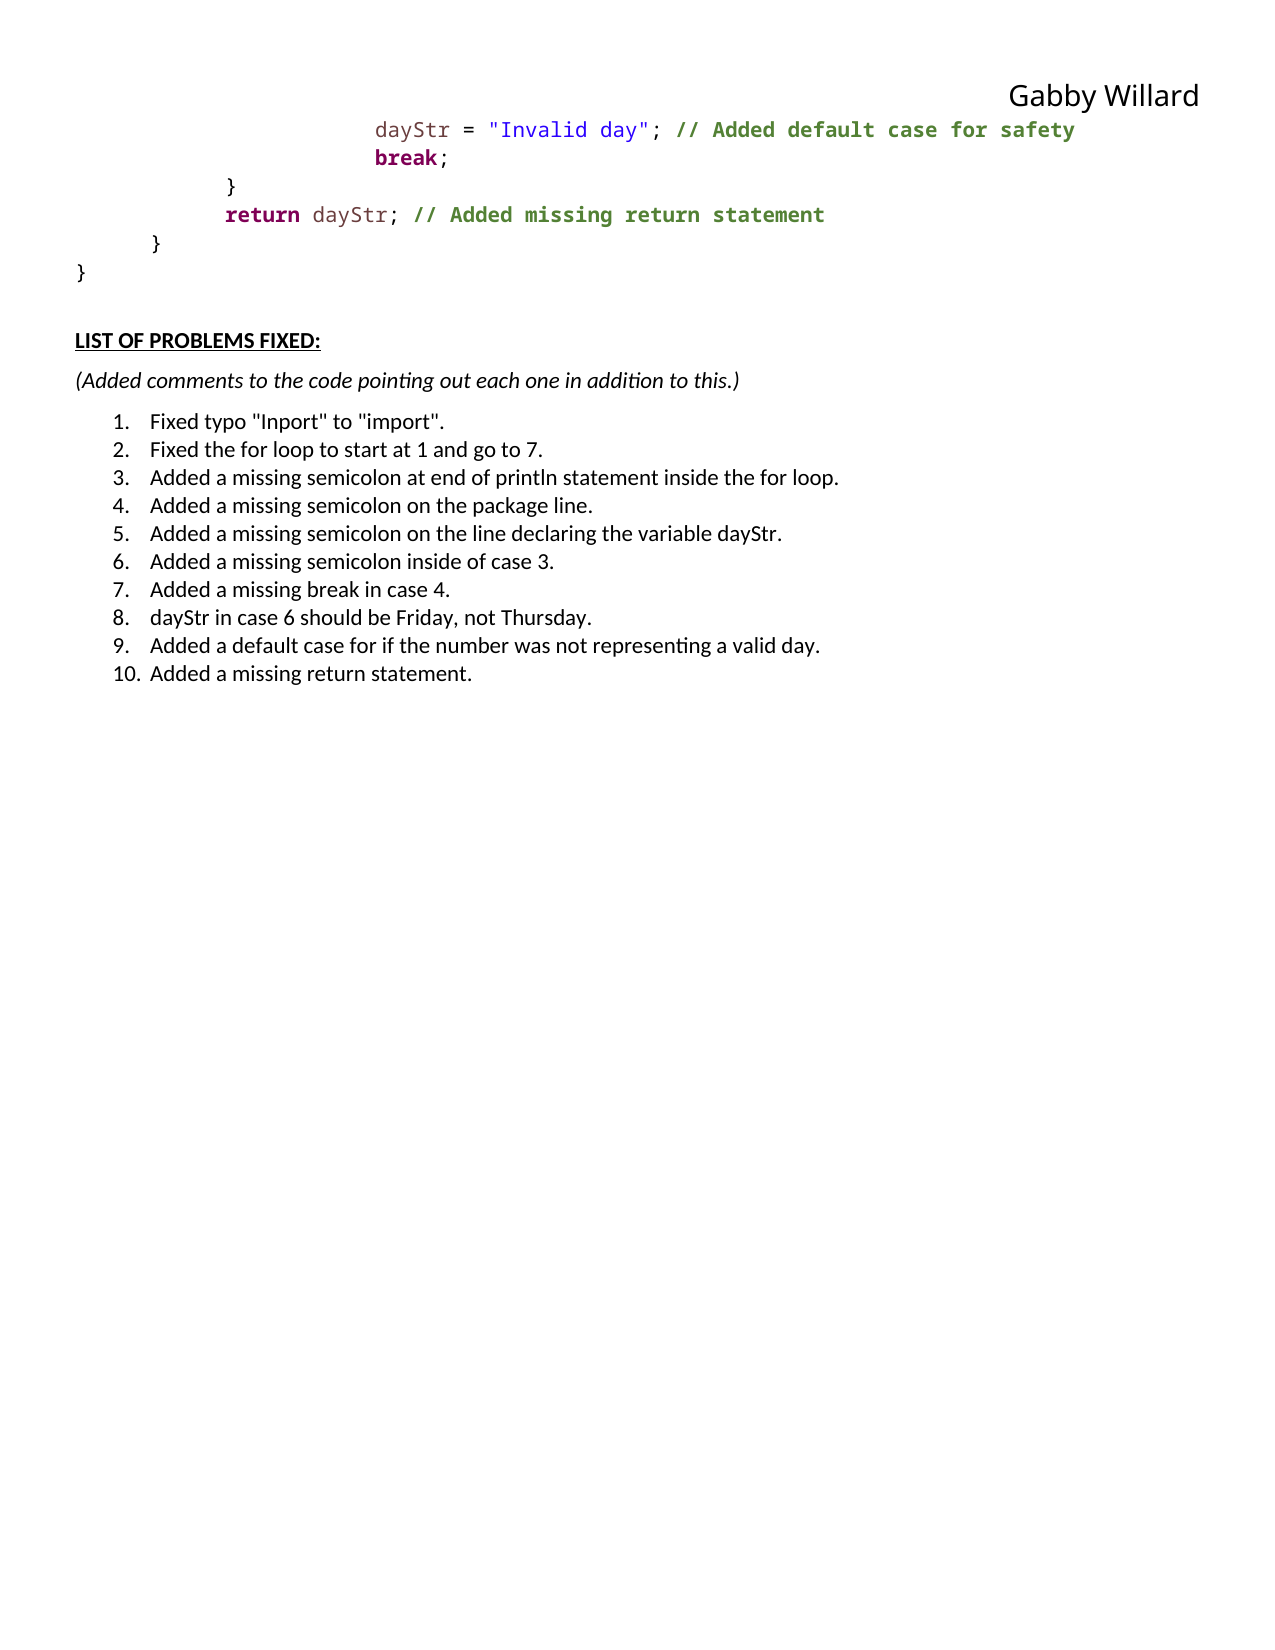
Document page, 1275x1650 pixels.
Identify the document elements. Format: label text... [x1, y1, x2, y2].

list Added a missing return statement. [112, 659, 1200, 687]
text } [75, 172, 1200, 200]
list Added a default case for if the number was not representing a valid day. [112, 631, 1200, 659]
list Fixed typo "Inport" to "import". [112, 407, 1200, 435]
text return dayStr; // Added missing return statement [75, 200, 1200, 228]
text } [75, 257, 1200, 285]
list Added a missing semicolon at end of println statement inside the for loop. [112, 463, 1200, 491]
text break; [75, 143, 1200, 172]
text } [75, 228, 1200, 257]
list Added a missing semicolon on the line declaring the variable dayStr. [112, 519, 1200, 547]
text (Added comments to the code pointing out each one in addition to this.) [75, 366, 1200, 394]
list Fixed the for loop to start at 1 and go to 7. [112, 435, 1200, 463]
text LIST OF PROBLEMS FIXED: [75, 326, 1200, 354]
list Added a missing semicolon inside of case 3. [112, 547, 1200, 575]
list dayStr in case 6 should be Friday, not Thursday. [112, 603, 1200, 631]
list Added a missing break in case 4. [112, 575, 1200, 603]
text dayStr = "Invalid day"; // Added default case for safety [75, 115, 1200, 143]
list Added a missing semicolon on the package line. [112, 491, 1200, 519]
